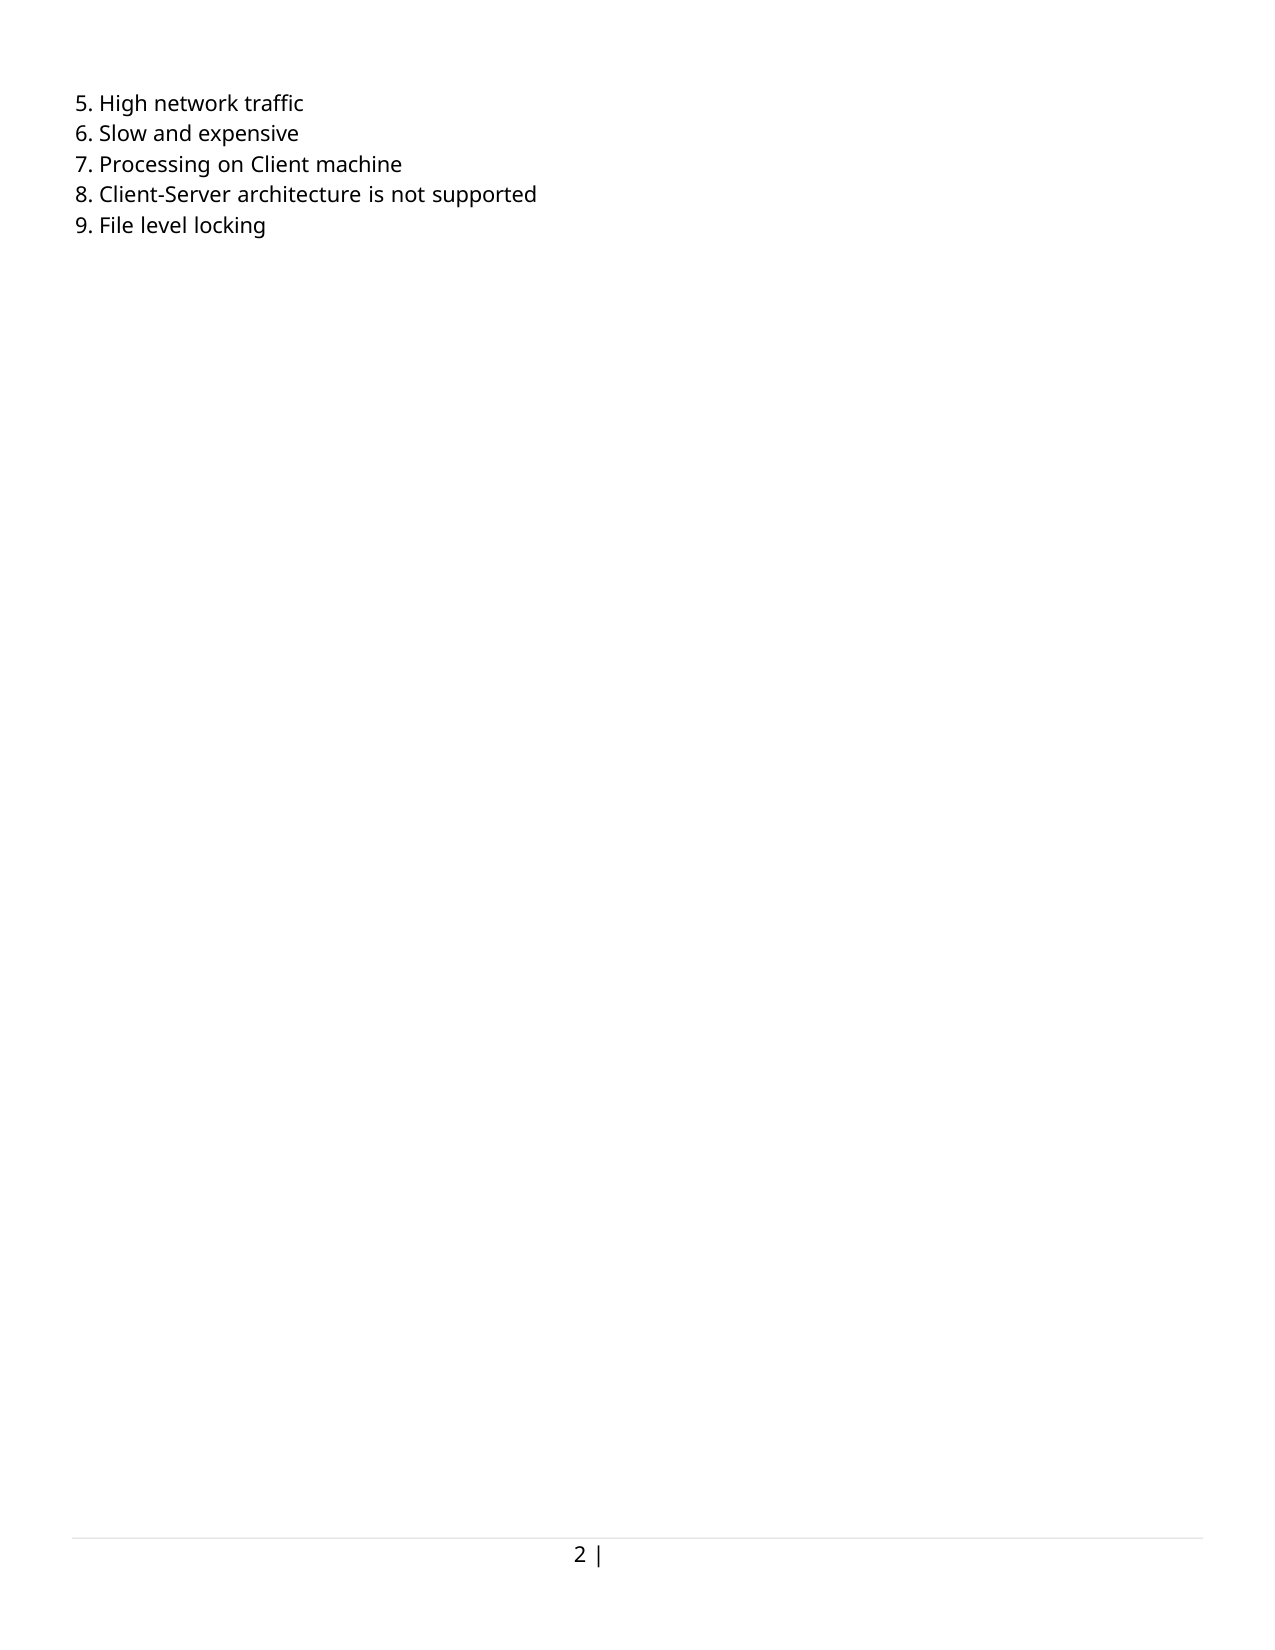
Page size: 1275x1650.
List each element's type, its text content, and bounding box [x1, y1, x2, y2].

list File level locking [75, 210, 1275, 240]
list Processing on Client machine [75, 149, 1275, 179]
list Slow and expensive [75, 117, 1275, 147]
list High network traffic [75, 87, 1275, 117]
list Client-Server architecture is not supported [75, 179, 1275, 209]
